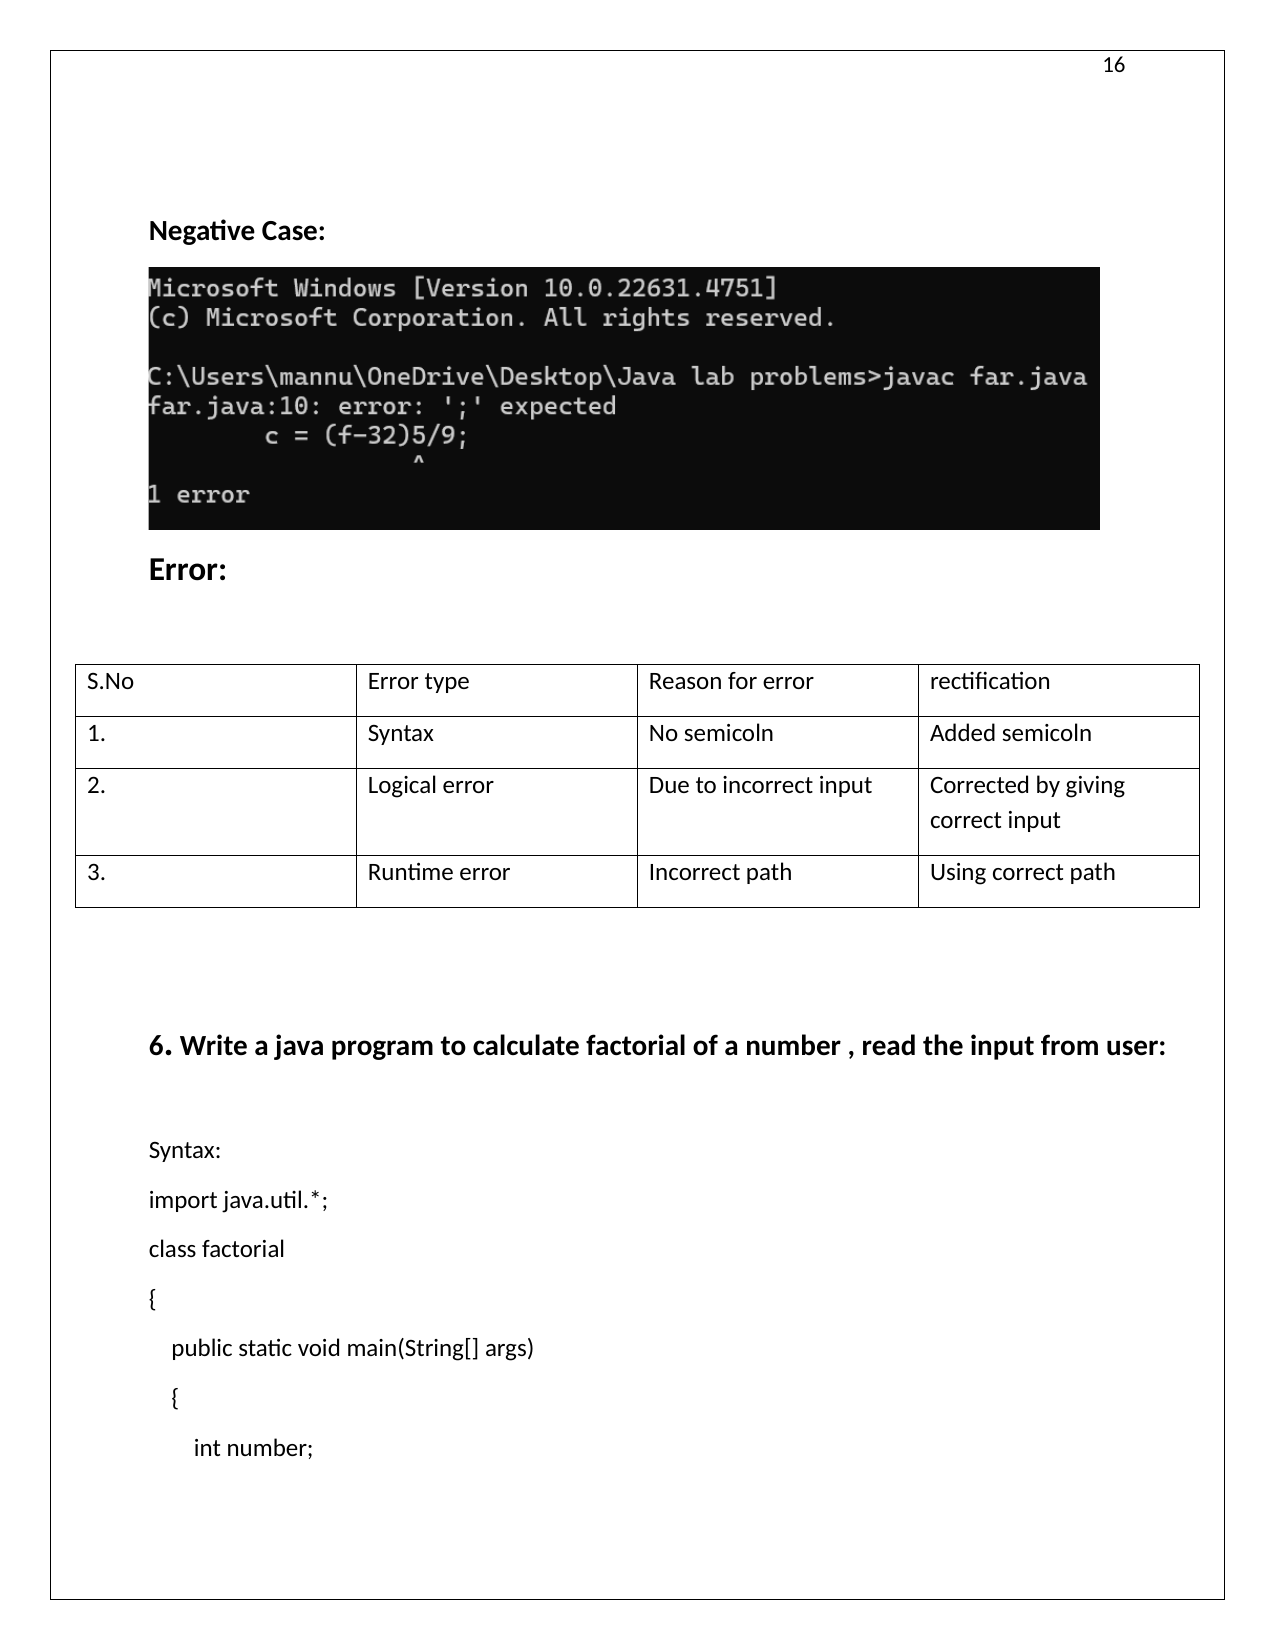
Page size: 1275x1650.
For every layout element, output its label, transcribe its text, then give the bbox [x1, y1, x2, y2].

text class factorial [148, 1233, 1275, 1264]
table_header Error type [357, 665, 637, 716]
table_header Reason for error [638, 665, 918, 716]
text public static void main(String[] args) [148, 1332, 1275, 1363]
text Syntax: [148, 1134, 1275, 1165]
table_cell Corrected by giving correct input [919, 769, 1199, 855]
text import java.util.*; [148, 1184, 1275, 1214]
table_cell Using correct path [919, 856, 1199, 907]
text int number; [148, 1432, 1275, 1462]
text { [148, 1382, 1275, 1413]
table_cell 3. [76, 856, 356, 907]
text Negative Case: [148, 212, 1275, 248]
text 6. Write a java program to calculate factorial of a number , read the input from user: [148, 1018, 1275, 1064]
text Error: [148, 548, 1275, 589]
table_cell Due to incorrect input [638, 769, 918, 855]
table_cell 1. [76, 717, 356, 768]
table_header rectification [919, 665, 1199, 716]
table_cell Runtime error [357, 856, 637, 907]
table_cell Logical error [357, 769, 637, 855]
table_cell 2. [76, 769, 356, 855]
table_cell Syntax [357, 717, 637, 768]
text { [148, 1283, 1275, 1313]
table_header S.No [76, 665, 356, 716]
table_cell No semicoln [638, 717, 918, 768]
table_cell Added semicoln [919, 717, 1199, 768]
picture [148, 267, 1100, 530]
table_cell Incorrect path [638, 856, 918, 907]
